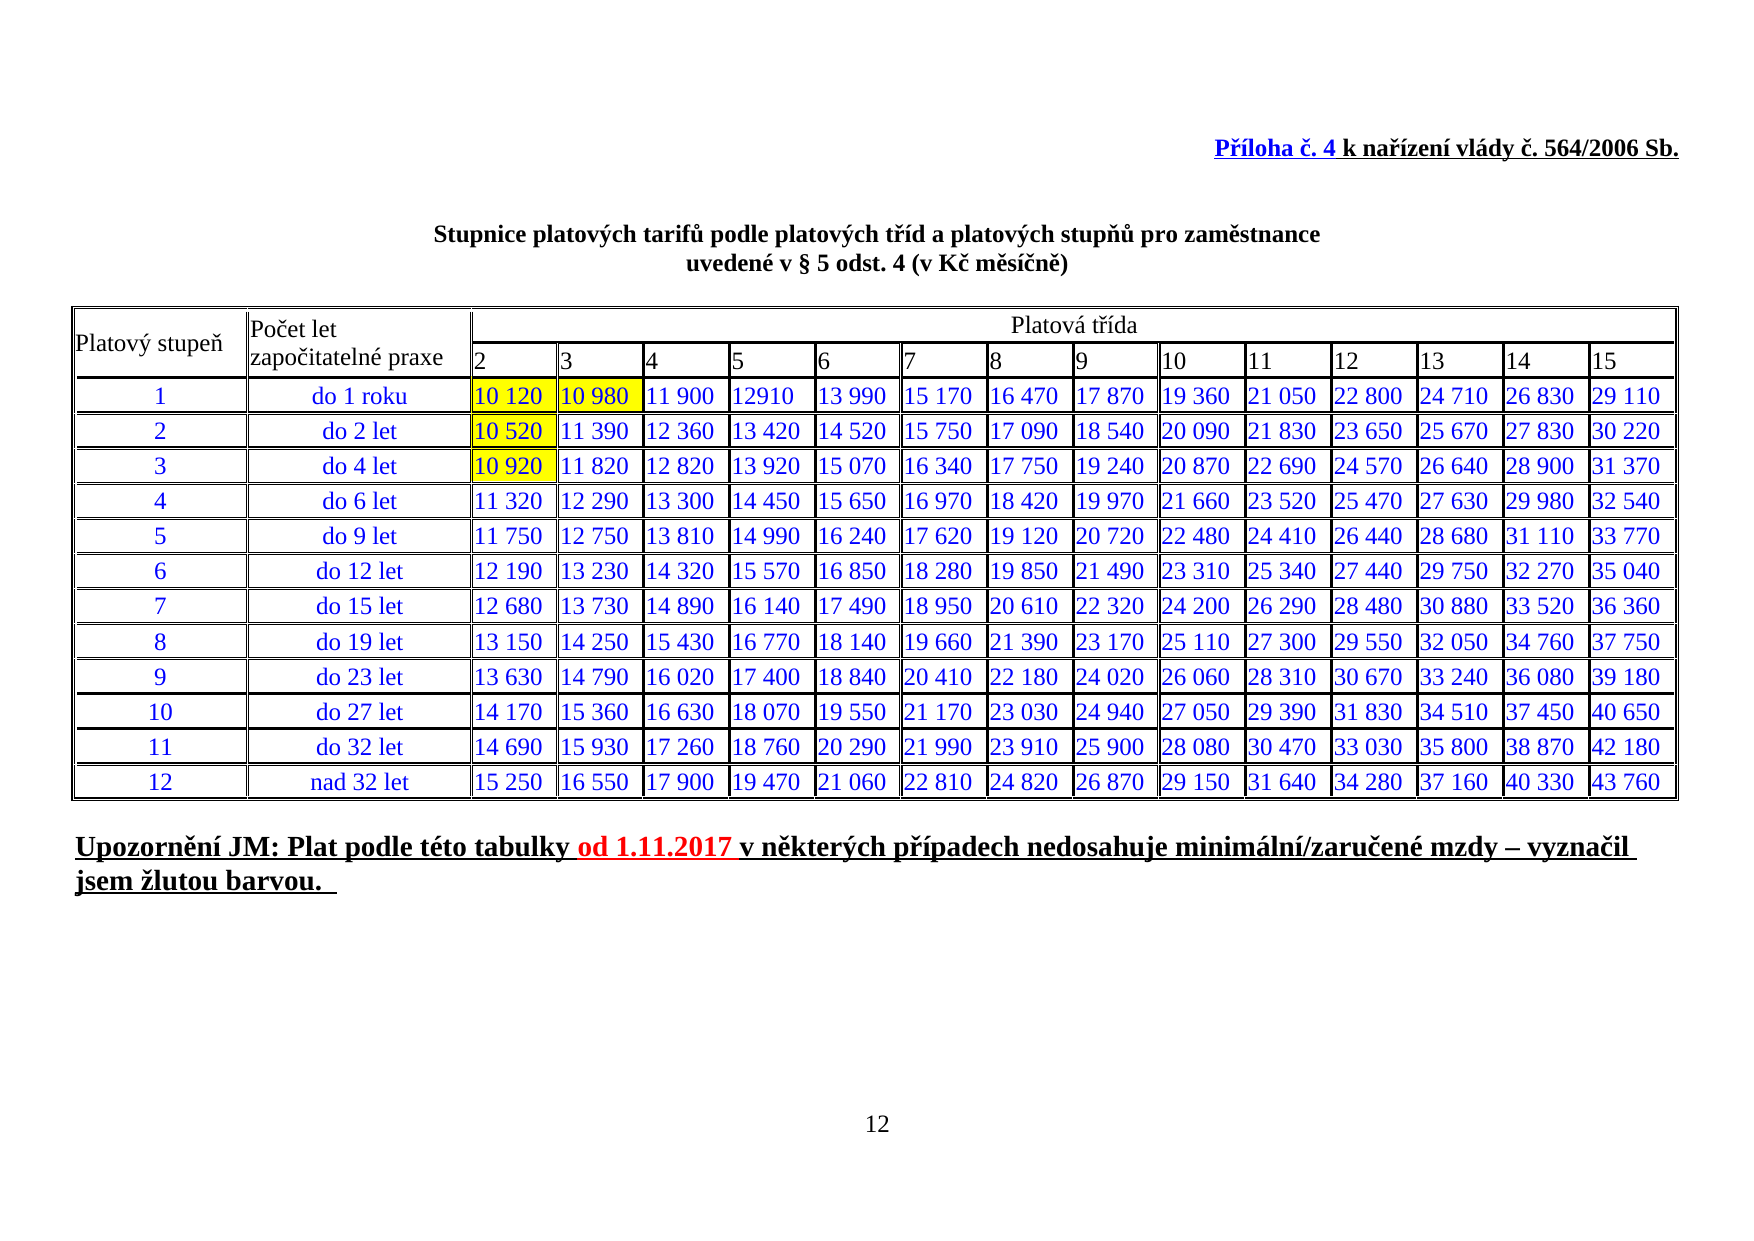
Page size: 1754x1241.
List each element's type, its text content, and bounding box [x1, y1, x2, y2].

table_cell 25 470 [1333, 485, 1416, 516]
table_cell 12910 [731, 379, 814, 411]
table_cell 17 260 [645, 730, 728, 762]
table_cell 42 180 [1591, 727, 1675, 762]
table_cell 37 450 [1505, 695, 1588, 727]
table_cell 16 630 [645, 695, 728, 727]
table_cell 28 480 [1333, 590, 1416, 622]
table_cell 25 670 [1419, 415, 1502, 446]
table_header Platová třída [471, 309, 1675, 341]
table_cell 21 830 [1247, 415, 1330, 446]
table_cell 15 650 [817, 485, 899, 516]
table_cell 18 950 [903, 590, 986, 622]
table_cell 27 630 [1419, 485, 1502, 516]
table_cell do 2 let [249, 415, 470, 446]
text Stupnice platových tarifů podle platových tříd a platových stupňů pro zaměstnance [75, 219, 1679, 248]
table_cell 26 830 [1505, 379, 1588, 411]
table_cell 17 900 [643, 766, 729, 797]
table_cell 12 [1333, 344, 1416, 376]
table_cell 16 140 [731, 590, 814, 622]
table_cell 17 400 [731, 660, 814, 692]
table_cell 38 870 [1505, 730, 1588, 762]
table_cell 8 [73, 622, 247, 657]
table_cell 40 650 [1591, 692, 1675, 727]
table_cell 11 [75, 727, 246, 762]
table_cell 34 280 [1331, 766, 1417, 797]
table_cell 10 120 [473, 379, 556, 411]
table_cell 15 170 [903, 379, 986, 411]
table_cell 17 090 [989, 415, 1072, 446]
table_cell 31 830 [1333, 695, 1416, 727]
table_cell nad 32 let [248, 766, 471, 797]
table_cell 11 320 [473, 485, 556, 516]
table_cell 16 470 [989, 379, 1072, 411]
table_cell 13 920 [731, 450, 814, 481]
table_cell 15 750 [903, 415, 986, 446]
table_cell 16 020 [645, 660, 728, 692]
table_cell 22 480 [1161, 520, 1244, 552]
table_cell 25 340 [1247, 555, 1330, 587]
table_cell 14 890 [645, 590, 728, 622]
table_cell 24 710 [1419, 379, 1502, 411]
table_cell 21 060 [815, 762, 901, 797]
table_cell 11 820 [559, 450, 642, 481]
table_cell 30 670 [1333, 660, 1416, 692]
table_cell 33 030 [1333, 730, 1416, 762]
table_cell 21 170 [903, 695, 986, 727]
table_cell 24 940 [1075, 695, 1157, 727]
table_cell 15 250 [471, 766, 557, 797]
table_cell 33 240 [1419, 660, 1502, 692]
table_cell 16 340 [903, 450, 986, 481]
table_cell 37 750 [1589, 622, 1677, 657]
table_cell 24 200 [1161, 590, 1244, 622]
table_cell 26 060 [1161, 660, 1244, 692]
table_cell 19 970 [1075, 485, 1157, 516]
table_cell 11 750 [473, 520, 556, 552]
table_cell 13 810 [645, 520, 728, 552]
table_cell 16 970 [903, 485, 986, 516]
table_cell 19 360 [1161, 379, 1244, 411]
table_cell 10 [1161, 344, 1244, 376]
table_cell 30 880 [1419, 590, 1502, 622]
table_cell 14 320 [645, 555, 728, 587]
table_cell 18 420 [989, 485, 1072, 516]
table_cell 15 070 [817, 450, 899, 481]
table_cell 31 370 [1591, 446, 1676, 481]
text Upozornění JM: Plat podle této tabulky od 1.11.2017 v některých případech nedosahuje minimální/zaručené mzdy – vyznačil jsem žlutou barvou. [75, 829, 1679, 896]
table_cell 23 650 [1333, 415, 1416, 446]
table_cell 3 [75, 446, 246, 481]
table_cell 15 [1591, 341, 1675, 376]
table_cell 10 920 [473, 450, 556, 481]
table_cell 27 830 [1505, 415, 1588, 446]
table_cell 17 870 [1075, 379, 1157, 411]
table_cell 37 160 [1417, 766, 1503, 797]
table_cell 12 190 [473, 555, 556, 587]
table_cell 17 490 [817, 590, 899, 622]
table_cell 24 820 [987, 766, 1073, 797]
table_cell 15 570 [731, 555, 814, 587]
table_cell 19 240 [1075, 450, 1157, 481]
table_cell 19 470 [729, 766, 815, 797]
table_cell 8 [989, 344, 1072, 376]
table_cell 21 050 [1247, 379, 1330, 411]
table_cell 33 520 [1505, 590, 1588, 622]
table_cell 26 290 [1247, 590, 1330, 622]
table_cell 16 770 [731, 625, 814, 657]
table_cell 34 760 [1505, 625, 1588, 657]
table_cell 21 390 [989, 625, 1072, 657]
table_cell 24 570 [1333, 450, 1416, 481]
table_cell 20 720 [1075, 520, 1157, 552]
table_cell 28 080 [1161, 730, 1244, 762]
table_cell 39 180 [1589, 657, 1677, 692]
table_cell 20 410 [903, 660, 986, 692]
table_cell 16 550 [558, 766, 643, 797]
table_cell 18 540 [1075, 415, 1157, 446]
table_cell 7 [903, 344, 986, 376]
table_cell 19 850 [989, 555, 1072, 587]
table_cell 27 300 [1247, 625, 1330, 657]
table_cell 30 220 [1591, 411, 1676, 446]
table_cell 25 110 [1161, 625, 1244, 657]
table_cell do 9 let [249, 520, 470, 552]
table_cell do 6 let [249, 485, 470, 516]
table_cell do 1 roku [249, 379, 470, 411]
table_cell 12 820 [645, 450, 728, 481]
table_cell 2 [473, 344, 556, 376]
table_cell 23 520 [1247, 485, 1330, 516]
table_cell 29 750 [1419, 555, 1502, 587]
table_cell 12 750 [559, 520, 642, 552]
table_cell 10 980 [559, 379, 642, 411]
table_cell 26 640 [1419, 450, 1502, 481]
table_cell 9 [73, 657, 247, 692]
table_cell 40 330 [1503, 766, 1589, 797]
table_cell 17 620 [903, 520, 986, 552]
table_cell 22 810 [901, 766, 987, 797]
table_cell 14 [1505, 344, 1588, 376]
table_cell 20 610 [989, 590, 1072, 622]
table_cell 20 290 [817, 730, 899, 762]
table_cell 33 770 [1591, 516, 1676, 552]
table_cell 23 910 [989, 730, 1072, 762]
table_cell 18 070 [731, 695, 814, 727]
table_header Platový stupeň [75, 309, 247, 376]
table_cell 35 040 [1589, 552, 1677, 587]
table_cell 20 870 [1161, 450, 1244, 481]
table_cell 9 [1075, 344, 1157, 376]
table_cell 19 550 [817, 695, 899, 727]
table_cell 24 410 [1247, 520, 1330, 552]
table_cell 18 140 [817, 625, 899, 657]
table_cell 34 510 [1419, 695, 1502, 727]
table_cell 13 630 [473, 660, 556, 692]
table_cell 11 [1247, 344, 1330, 376]
table_header Počet let započitatelné praxe [248, 309, 471, 376]
table_cell 18 760 [731, 730, 814, 762]
table_cell 13 300 [645, 485, 728, 516]
table_cell 4 [645, 344, 728, 376]
table_cell 28 900 [1505, 450, 1588, 481]
table_cell 5 [731, 344, 814, 376]
table_cell do 23 let [249, 660, 470, 692]
table_cell 13 730 [559, 590, 642, 622]
table_cell 16 240 [817, 520, 899, 552]
table_cell do 27 let [249, 695, 470, 727]
table_cell 12 680 [473, 590, 556, 622]
table_cell 14 990 [731, 520, 814, 552]
table_cell 15 930 [559, 730, 642, 762]
table_cell 14 690 [473, 730, 556, 762]
table_cell 12 360 [645, 415, 728, 446]
table_cell 30 470 [1247, 730, 1330, 762]
table_cell 13 230 [559, 555, 642, 587]
table_cell 17 750 [989, 450, 1072, 481]
table_cell 21 990 [903, 730, 986, 762]
table_cell 36 080 [1505, 660, 1588, 692]
table_cell 22 180 [989, 660, 1072, 692]
table_cell 6 [73, 552, 247, 587]
table_cell 20 090 [1161, 415, 1244, 446]
table_cell 11 900 [645, 379, 728, 411]
table_cell 12 290 [559, 485, 642, 516]
text Příloha č. 4 k nařízení vlády č. 564/2006 Sb. [75, 133, 1679, 162]
table_cell 14 170 [473, 695, 556, 727]
table_cell 10 [75, 692, 246, 727]
table_cell 28 310 [1247, 660, 1330, 692]
table_cell 13 150 [473, 625, 556, 657]
table_cell 14 520 [817, 415, 899, 446]
table_cell 32 050 [1419, 625, 1502, 657]
table_cell 32 270 [1505, 555, 1588, 587]
table_cell 11 390 [559, 415, 642, 446]
table_cell 25 900 [1075, 730, 1157, 762]
table_cell 31 110 [1505, 520, 1588, 552]
table_cell 35 800 [1419, 730, 1502, 762]
table_cell 18 280 [903, 555, 986, 587]
table_cell 21 660 [1161, 485, 1244, 516]
table_cell 32 540 [1591, 481, 1676, 516]
table_cell 22 690 [1247, 450, 1330, 481]
text uvedené v § 5 odst. 4 (v Kč měsíčně) [75, 248, 1679, 277]
table_cell 22 320 [1075, 590, 1157, 622]
table_cell do 15 let [249, 590, 470, 622]
table_cell 7 [73, 587, 247, 622]
table_cell 29 550 [1333, 625, 1416, 657]
table_cell 29 110 [1591, 376, 1675, 411]
table_cell 22 800 [1333, 379, 1416, 411]
table_cell 4 [75, 481, 246, 516]
table_cell 21 490 [1075, 555, 1157, 587]
table_cell 19 120 [989, 520, 1072, 552]
table_cell 13 [1419, 344, 1502, 376]
table_cell 6 [817, 344, 899, 376]
table_cell 36 360 [1589, 587, 1677, 622]
table_cell 23 170 [1075, 625, 1157, 657]
table_cell 3 [559, 344, 642, 376]
table_cell 1 [75, 376, 246, 411]
table_cell do 4 let [249, 450, 470, 481]
table_cell 29 390 [1247, 695, 1330, 727]
table_cell 26 440 [1333, 520, 1416, 552]
table_cell 16 850 [817, 555, 899, 587]
table_cell do 12 let [249, 555, 470, 587]
table_cell 14 250 [559, 625, 642, 657]
table_cell 23 030 [989, 695, 1072, 727]
table_cell 18 840 [817, 660, 899, 692]
table_cell 15 430 [645, 625, 728, 657]
table_cell 10 520 [473, 415, 556, 446]
table_cell 13 420 [731, 415, 814, 446]
table_cell 43 760 [1589, 762, 1676, 797]
table_cell 26 870 [1073, 762, 1159, 797]
table_cell 19 660 [903, 625, 986, 657]
table_cell 14 790 [559, 660, 642, 692]
table_cell 24 020 [1075, 660, 1157, 692]
table_cell 15 360 [559, 695, 642, 727]
table_cell 29 980 [1505, 485, 1588, 516]
table_cell do 32 let [249, 730, 470, 762]
table_cell 27 050 [1161, 695, 1244, 727]
table_cell 12 [75, 762, 247, 797]
table_cell 14 450 [731, 485, 814, 516]
table_cell 29 150 [1159, 766, 1245, 797]
table_cell 13 990 [817, 379, 899, 411]
table_cell 28 680 [1419, 520, 1502, 552]
table_cell do 19 let [249, 625, 470, 657]
table_cell 2 [75, 411, 246, 446]
table_cell 23 310 [1161, 555, 1244, 587]
table_cell 27 440 [1333, 555, 1416, 587]
table_cell 31 640 [1245, 766, 1331, 797]
table_cell 5 [75, 516, 246, 552]
